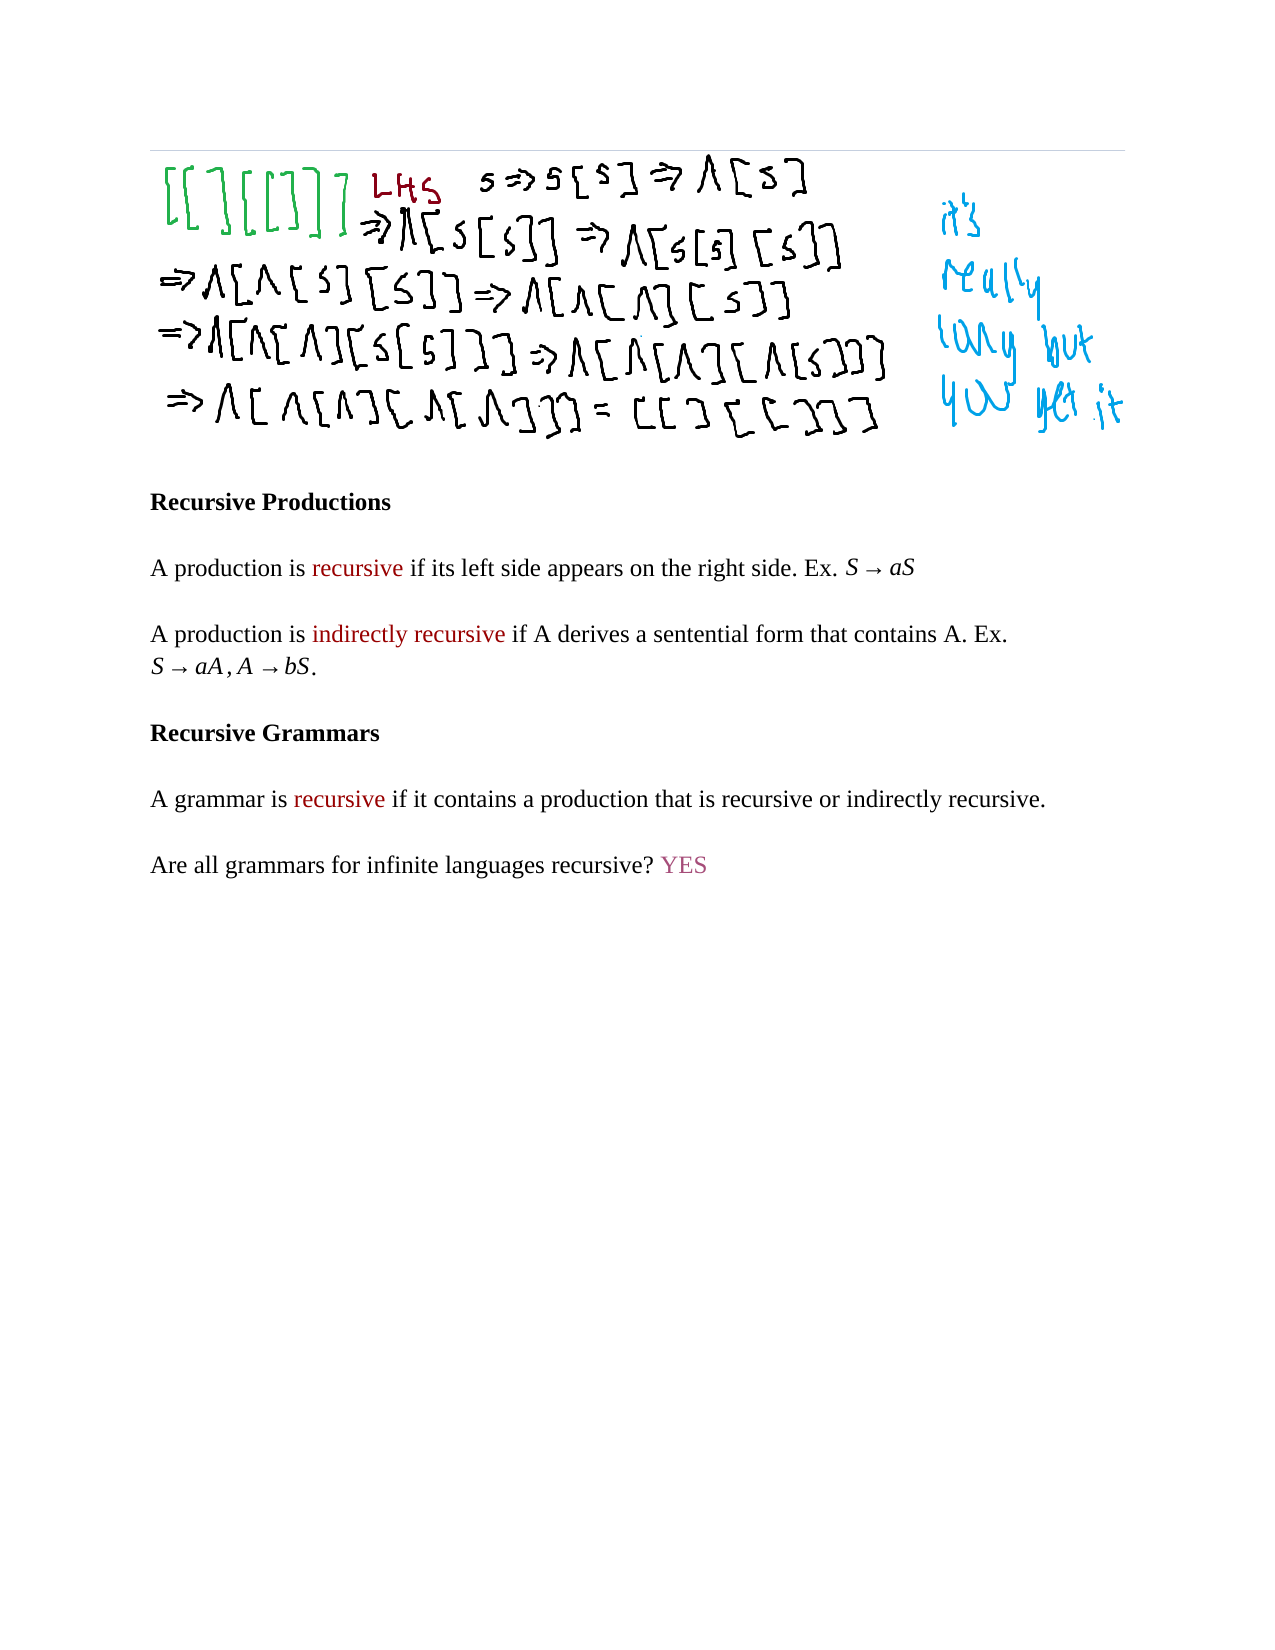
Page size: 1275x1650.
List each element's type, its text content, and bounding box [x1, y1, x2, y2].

text Recursive Productions [150, 487, 1125, 516]
picture [150, 150, 1125, 450]
text Recursive Grammars [150, 718, 1125, 747]
text A production is recursive if its left side appears on the right side. Ex. [150, 553, 1125, 582]
text Are all grammars for infinite languages recursive? YES [150, 850, 1125, 879]
text A production is indirectly recursive if A derives a sentential form that contains A. Ex. . [150, 619, 1125, 681]
text A grammar is recursive if it contains a production that is recursive or indirectly recursive. [150, 784, 1125, 813]
